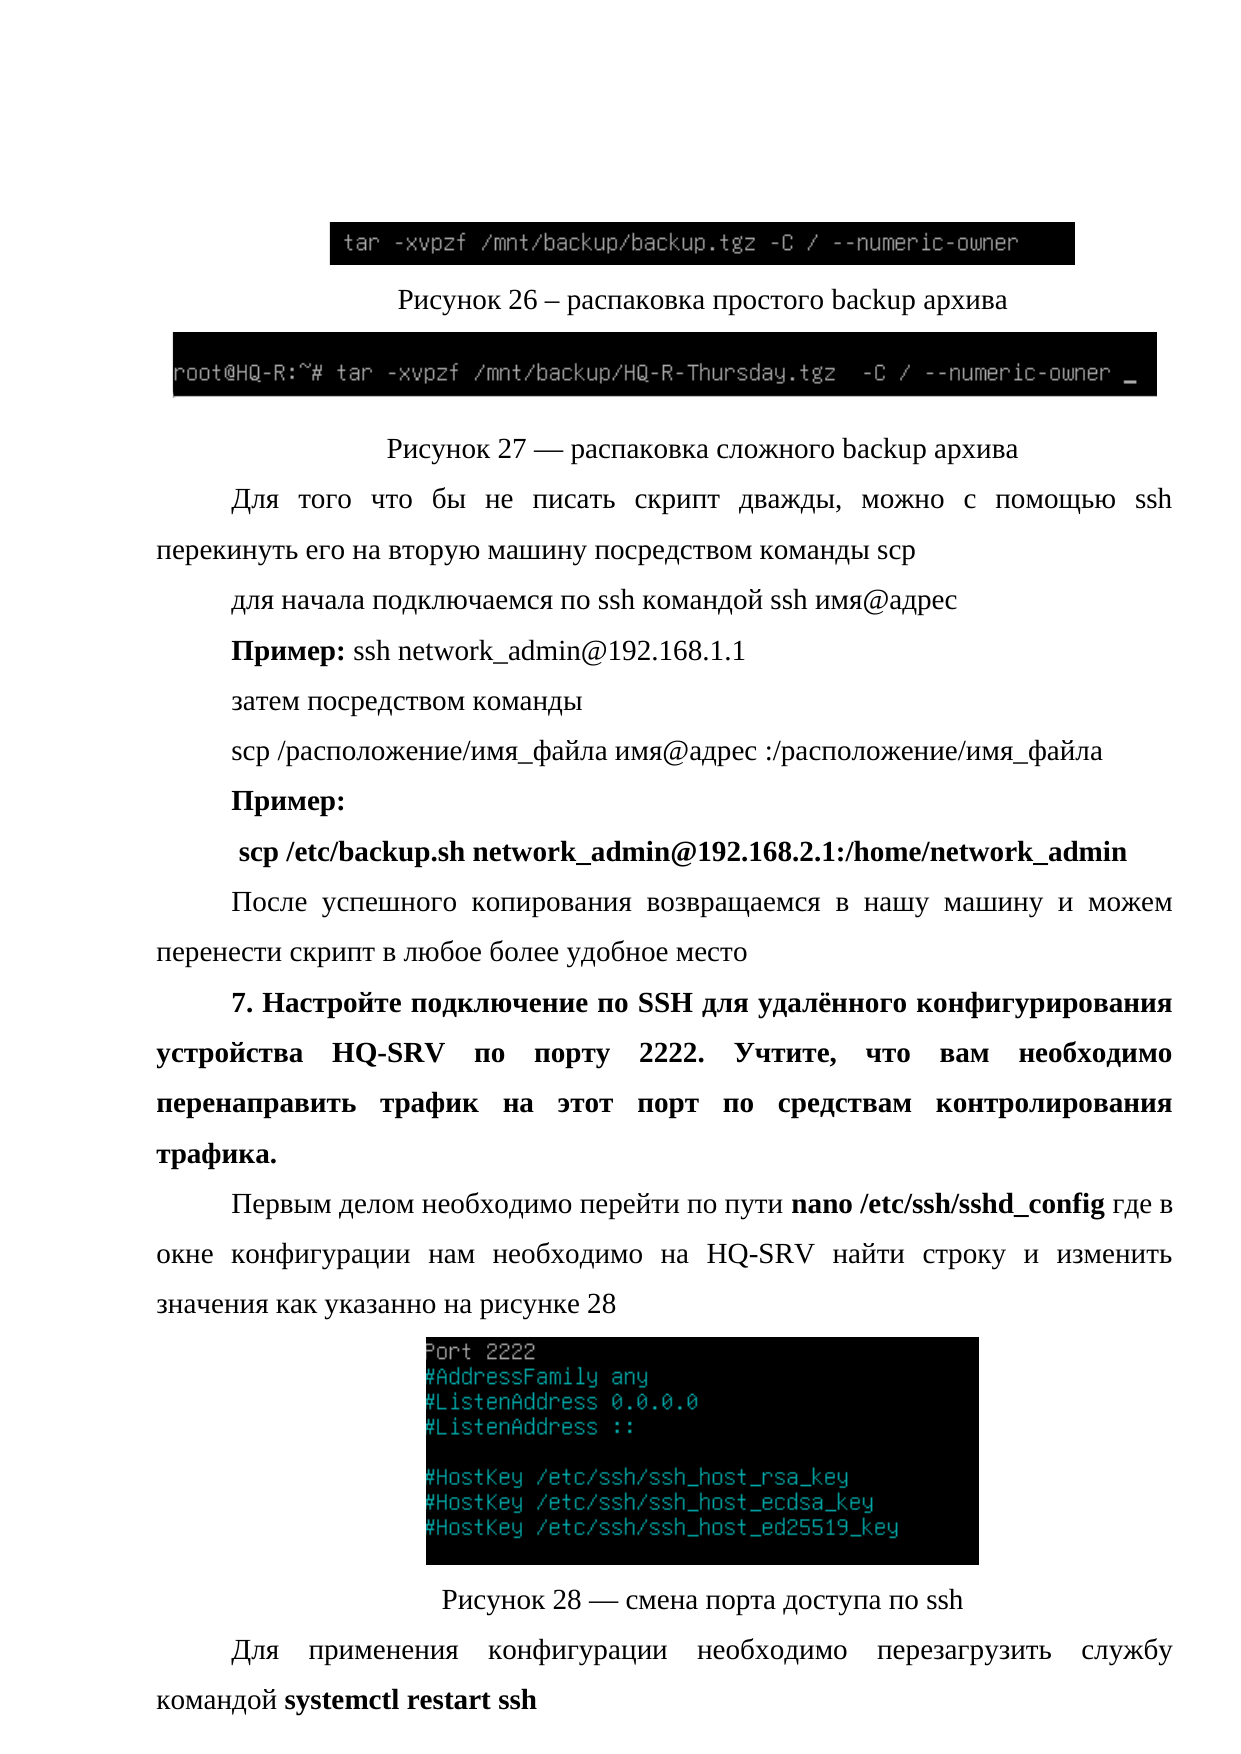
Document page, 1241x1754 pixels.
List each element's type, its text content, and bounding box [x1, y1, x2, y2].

text Для того что бы не писать скрипт дважды, можно c помощью ssh перекинуть его на вторую машину посредством команды scp [156, 482, 1173, 566]
text Первым делом необходимо перейти по пути nano /etc/ssh/sshd_config где в окне конфигурации нам необходимо на HQ-SRV найти строку и изменить значения как указанно на рисунке 28 [156, 1186, 1173, 1320]
text Рисунок 26 – распаковка простого backup архива [156, 282, 1173, 315]
picture [426, 1337, 979, 1565]
text Для применения конфигурации необходимо перезагрузить службу командой systemctl restart ssh [156, 1632, 1173, 1716]
text для начала подключаемся по ssh командой ssh имя@адрес [156, 582, 1173, 616]
text После успешного копирования возвращаемся в нашу машину и можем перенести скрипт в любое более удобное место [156, 884, 1173, 968]
picture [172, 332, 1157, 398]
text Рисунок 28 — смена порта доступа по ssh [156, 1582, 1173, 1615]
text 7. Настройте подключение по SSH для удалённого конфигурирования устройства HQ-SRV по порту 2222. Учтите, что вам необходимо перенаправить трафик на этот порт по средствам контролирования трафика. [156, 985, 1173, 1169]
text затем посредством команды [156, 683, 1173, 716]
text scp /расположение/имя_файла имя@адрес :/расположение/имя_файла [156, 733, 1173, 767]
text scp /etc/backup.sh network_admin@192.168.2.1:/home/network_admin [156, 834, 1173, 867]
text Пример: [156, 783, 1173, 817]
picture [329, 222, 1075, 265]
text Пример: ssh network_admin@192.168.1.1 [156, 633, 1173, 666]
